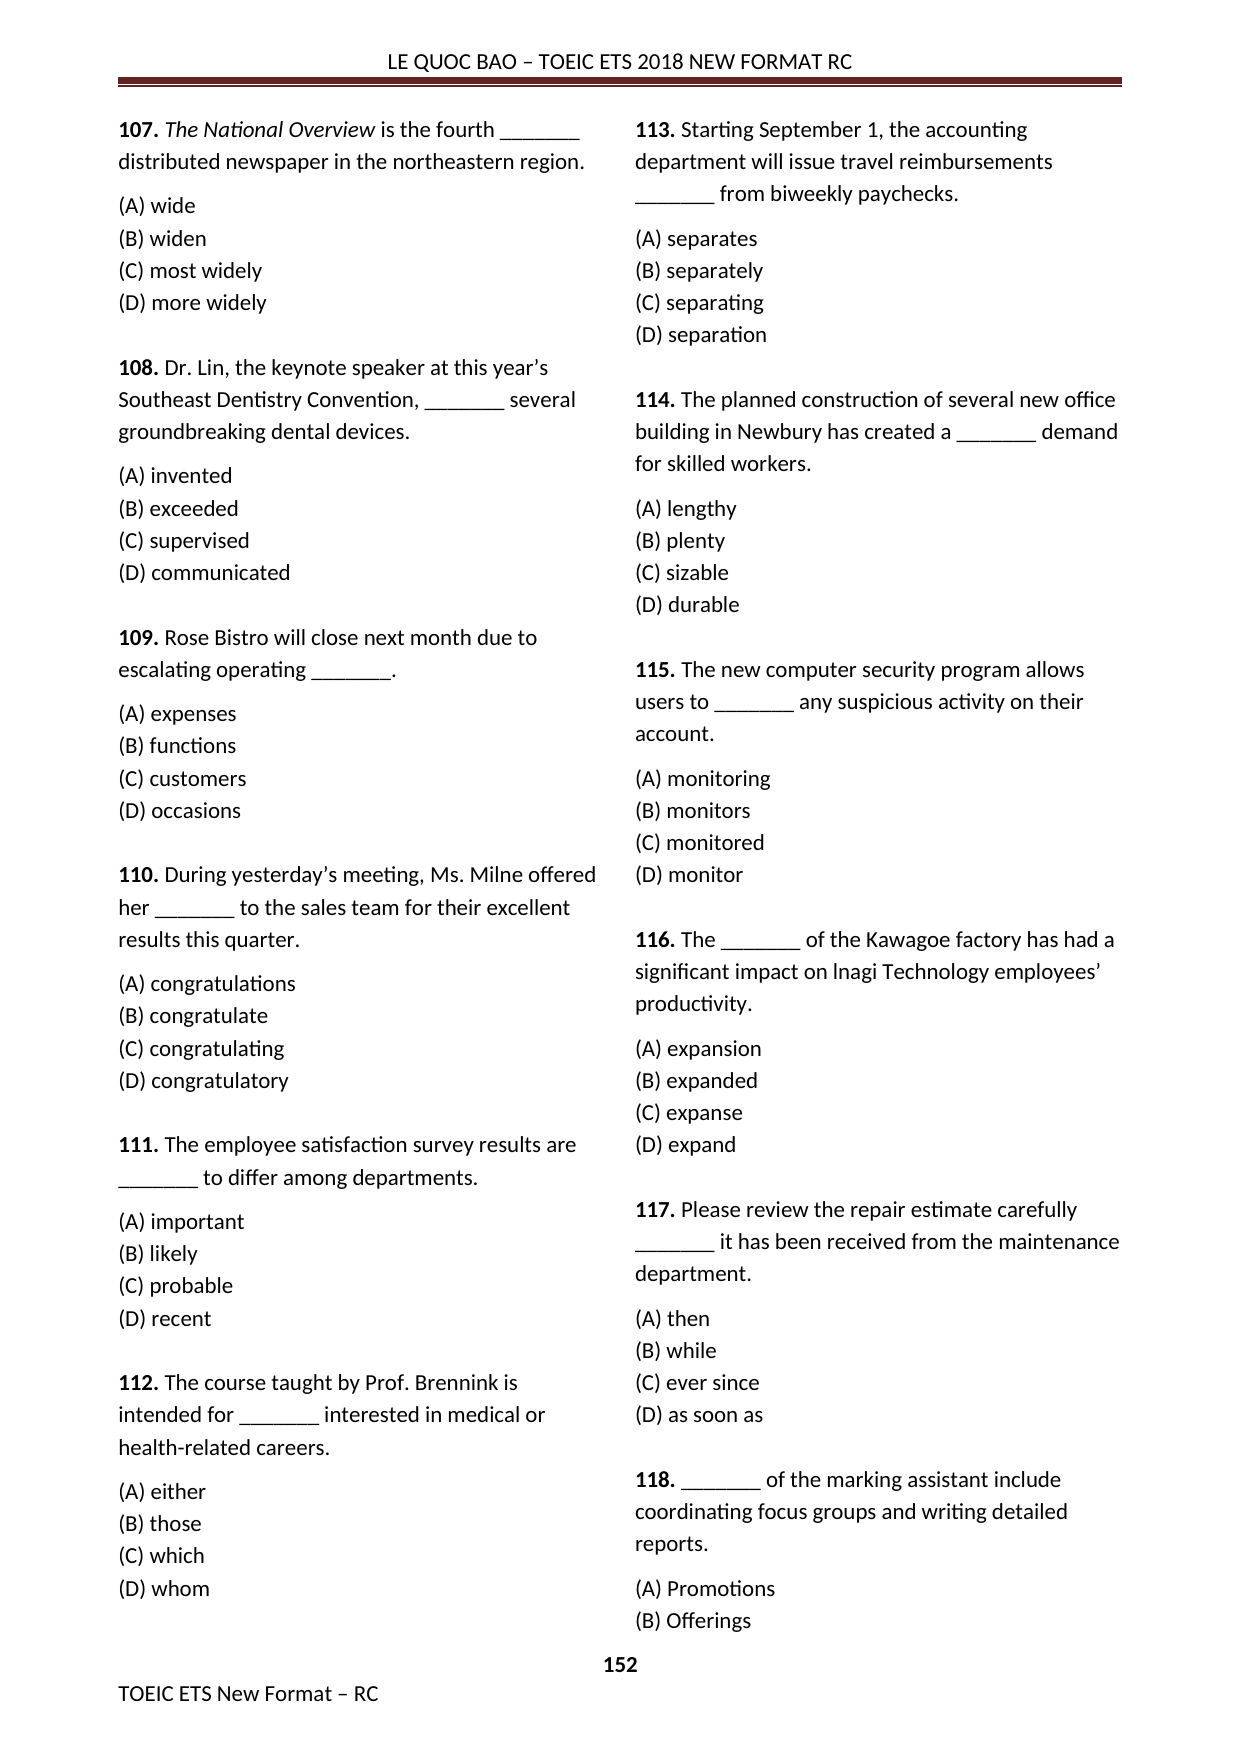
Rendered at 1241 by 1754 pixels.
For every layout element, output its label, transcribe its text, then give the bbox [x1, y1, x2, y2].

text (A) important (B) likely (C) probable (D) recent [118, 1207, 605, 1332]
text (A) expansion (B) expanded (C) expanse (D) expand [635, 1034, 1122, 1158]
text 115. The new computer security program allows users to _______ any suspicious activity on their account. [635, 655, 1122, 747]
text (A) wide (B) widen (C) most widely (D) more widely [118, 192, 605, 316]
text (A) then (B) while (C) ever since (D) as soon as [635, 1304, 1122, 1428]
text 107. The National Overview is the fourth _______ distributed newspaper in the northeastern region. [118, 115, 605, 175]
text (A) separates (B) separately (C) separating (D) separation [635, 224, 1122, 348]
text 108. Dr. Lin, the keynote speaker at this year’s Southeast Dentistry Convention, _______ several groundbreaking dental devices. [118, 353, 605, 445]
text (A) expenses (B) functions (C) customers (D) occasions [118, 699, 605, 824]
text 109. Rose Bistro will close next month due to escalating operating _______. [118, 623, 605, 683]
text 112. The course taught by Prof. Brennink is intended for _______ interested in medical or health-related careers. [118, 1368, 605, 1461]
text (A) invented (B) exceeded (C) supervised (D) communicated [118, 462, 605, 586]
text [635, 1574, 1122, 1634]
text (A) monitoring (B) monitors (C) monitored (D) monitor [635, 764, 1122, 888]
text 111. The employee satisfaction survey results are _______ to differ among departments. [118, 1130, 605, 1191]
text (A) either (B) those (C) which (D) whom [118, 1477, 605, 1602]
text (A) congratulations (B) congratulate (C) congratulating (D) congratulatory [118, 969, 605, 1094]
text 110. During yesterday’s meeting, Ms. Milne offered her _______ to the sales team for their excellent results this quarter. [118, 860, 605, 953]
text (A) lengthy (B) plenty (C) sizable (D) durable [635, 494, 1122, 618]
text 117. Please review the repair estimate carefully _______ it has been received from the maintenance department. [635, 1195, 1122, 1287]
text 114. The planned construction of several new office building in Newbury has created a _______ demand for skilled workers. [635, 385, 1122, 477]
text 116. The _______ of the Kawagoe factory has had a significant impact on lnagi Technology employees’ productivity. [635, 925, 1122, 1017]
text 118. _______ of the marking assistant include coordinating focus groups and writing detailed reports. [635, 1465, 1122, 1557]
text 113. Starting September 1, the accounting department will issue travel reimbursements _______ from biweekly paychecks. [635, 115, 1122, 207]
